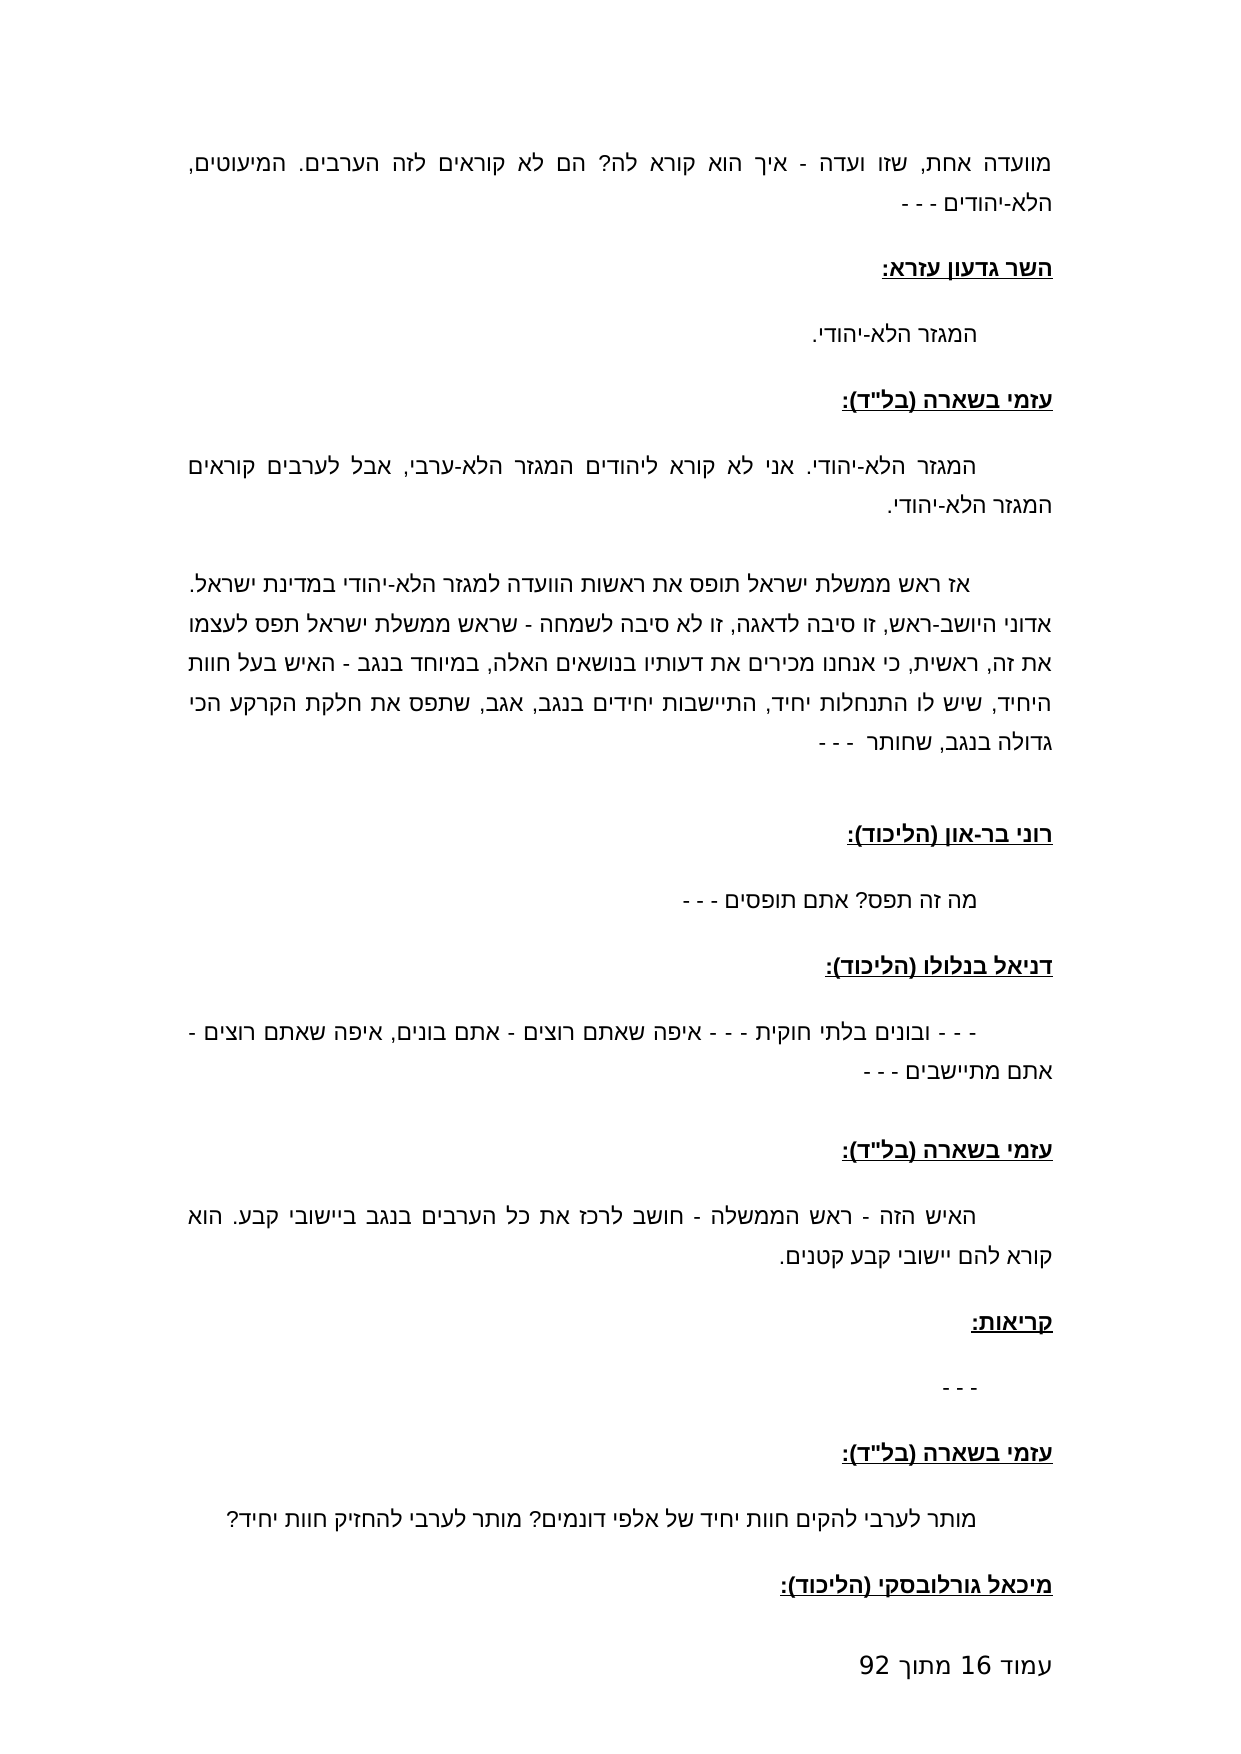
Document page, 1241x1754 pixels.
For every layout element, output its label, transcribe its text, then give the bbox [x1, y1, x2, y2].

text עזמי בשארה (בל"ד): [187, 1440, 1053, 1466]
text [187, 150, 1053, 216]
text רוני בר-און (הליכוד): [187, 769, 1053, 848]
text עזמי בשארה (בל"ד): [187, 361, 1053, 413]
text האיש הזה - ראש הממשלה - חושב לרכז את כל הערבים בנגב ביישובי קבע. הוא קורא להם יישובי קבע קטנים. [187, 1203, 1053, 1269]
text קריאות: [187, 1308, 1053, 1335]
text עזמי בשארה (בל"ד): [187, 1137, 1053, 1164]
text - - - ובונים בלתי חוקית - - - איפה שאתם רוצים - אתם בונים, איפה שאתם רוצים - אתם מתיישבים - - - [187, 1019, 1053, 1085]
text המגזר הלא-יהודי. [187, 321, 1053, 347]
text מותר לערבי להקים חוות יחיד של אלפי דונמים? מותר לערבי להחזיק חוות יחיד? [187, 1506, 1053, 1532]
text השר גדעון עזרא: [187, 229, 1053, 282]
text המגזר הלא-יהודי. אני לא קורא ליהודים המגזר הלא-ערבי, אבל לערבים קוראים המגזר הלא-יהודי. [187, 453, 1053, 519]
text מיכאל גורלובסקי (הליכוד): [187, 1572, 1053, 1598]
text אז ראש ממשלת ישראל תופס את ראשות הוועדה למגזר הלא-יהודי במדינת ישראל. אדוני היושב-ראש, זו סיבה לדאגה, זו לא סיבה לשמחה - שראש ממשלת ישראל תפס לעצמו את זה, ראשית, כי אנחנו מכירים את דעותיו בנושאים האלה, במיוחד בנגב - האיש בעל חוות היחיד, שיש לו התנחלות יחיד, התיישבות יחידים בנגב, אגב, שתפס את חלקת הקרקע הכי גדולה בנגב, שחותר - - - [187, 571, 1053, 756]
text מה זה תפס? אתם תופסים - - - [187, 887, 1053, 913]
text דניאל בנלולו (הליכוד): [187, 927, 1053, 979]
text - - - [187, 1374, 1053, 1401]
